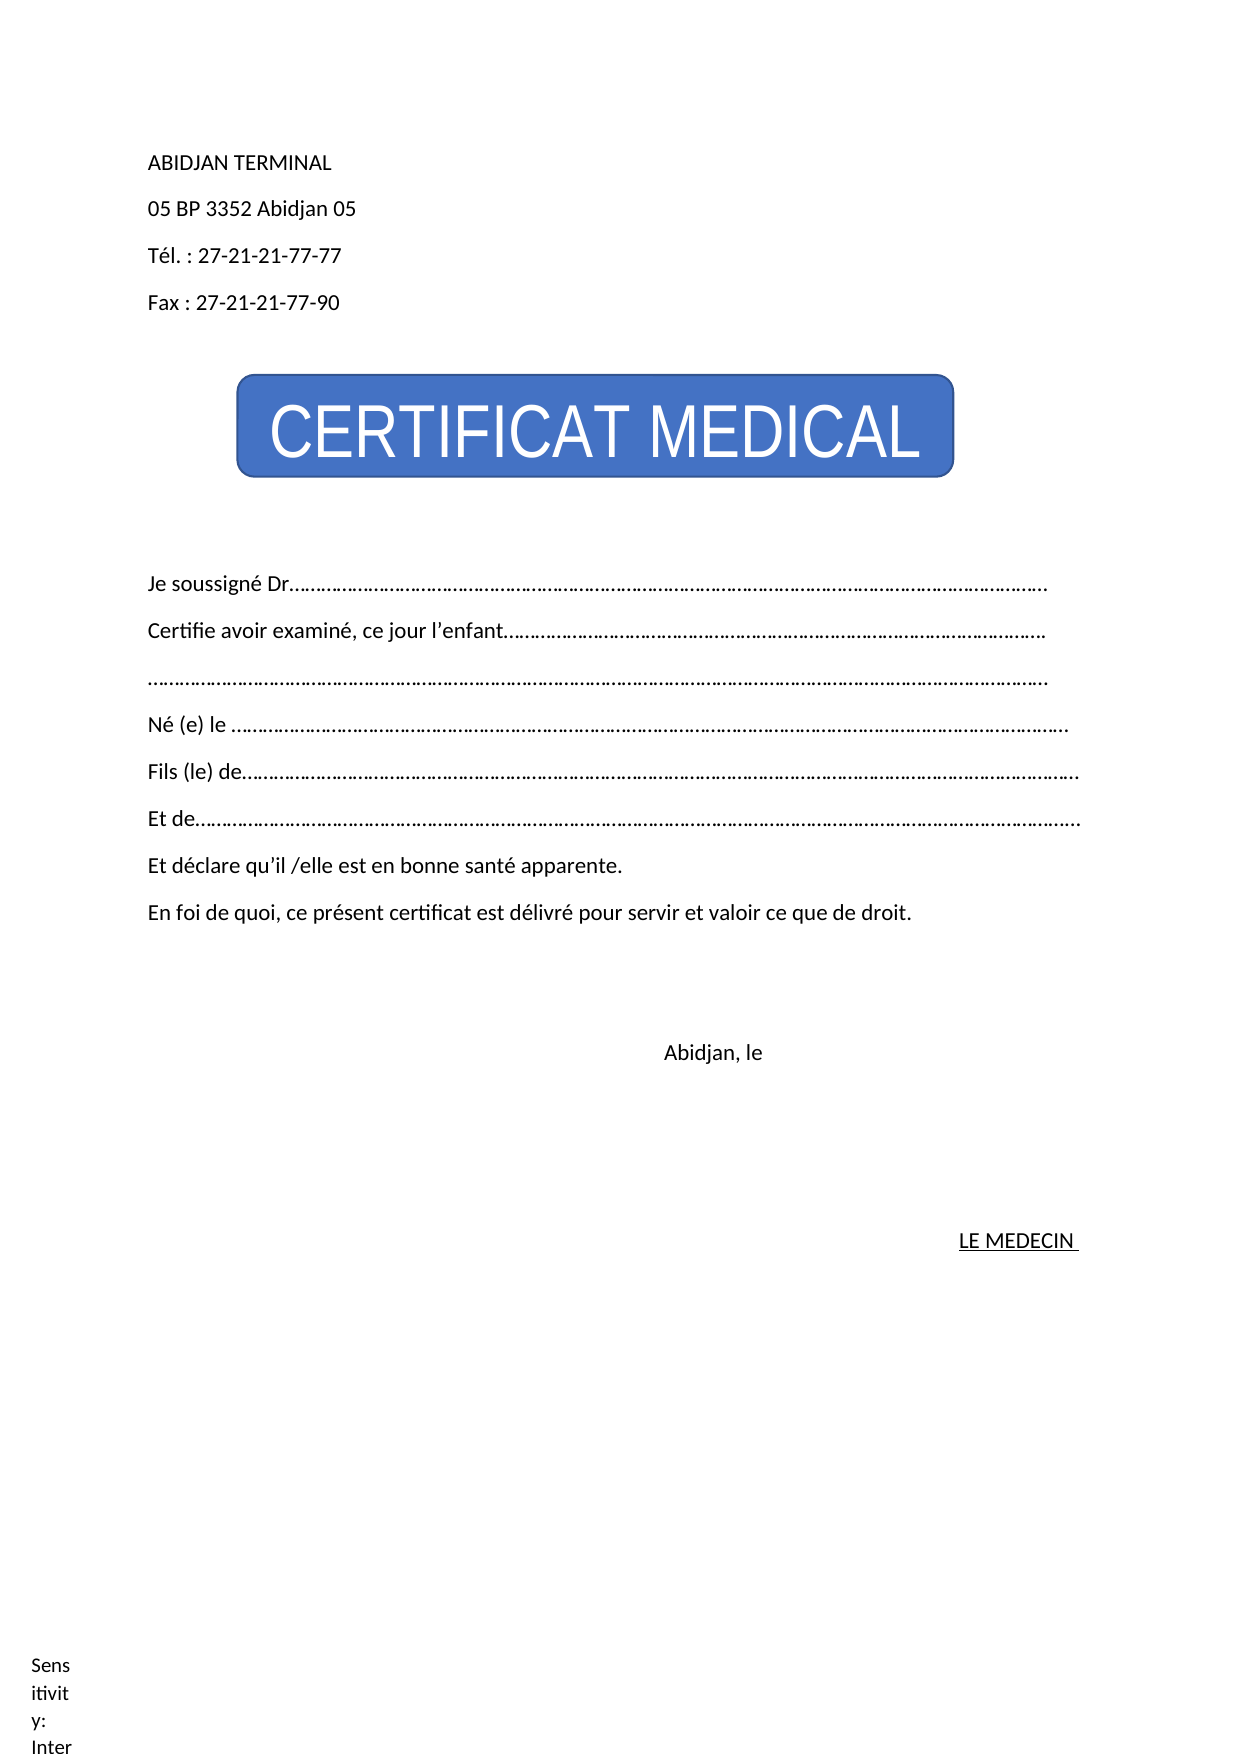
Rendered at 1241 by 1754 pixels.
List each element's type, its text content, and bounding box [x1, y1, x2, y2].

text Et déclare qu’il /elle est en bonne santé apparente. [148, 851, 1093, 879]
text En foi de quoi, ce présent certificat est délivré pour servir et valoir ce que de droit. [148, 898, 1093, 926]
text Né (e) le …………………………………………………………………………………………………………………………………………… [148, 710, 1093, 738]
text Je soussigné Dr……………………………………………………………………………………………………………………………… [148, 569, 1093, 597]
text ……………………………………………………………………………………………………………………………………………………… [148, 663, 1093, 691]
text Fax : 27-21-21-77-90 [148, 288, 1093, 316]
text Tél. : 27-21-21-77-77 [148, 241, 1093, 269]
text Certifie avoir examiné, ce jour l’enfant…………………………………………………………………………………………. [148, 616, 1093, 644]
text 05 BP 3352 Abidjan 05 [148, 194, 1093, 222]
text Abidjan, le [148, 1038, 1093, 1066]
text LE MEDECIN [148, 1226, 1093, 1254]
text ABIDJAN TERMINAL [148, 148, 1093, 176]
text Et de…………………………………………………………………………………………………………………………………………………... [148, 804, 1093, 832]
text Fils (le) de…………………………………………………………………………………………………………………………………………… [148, 757, 1093, 785]
